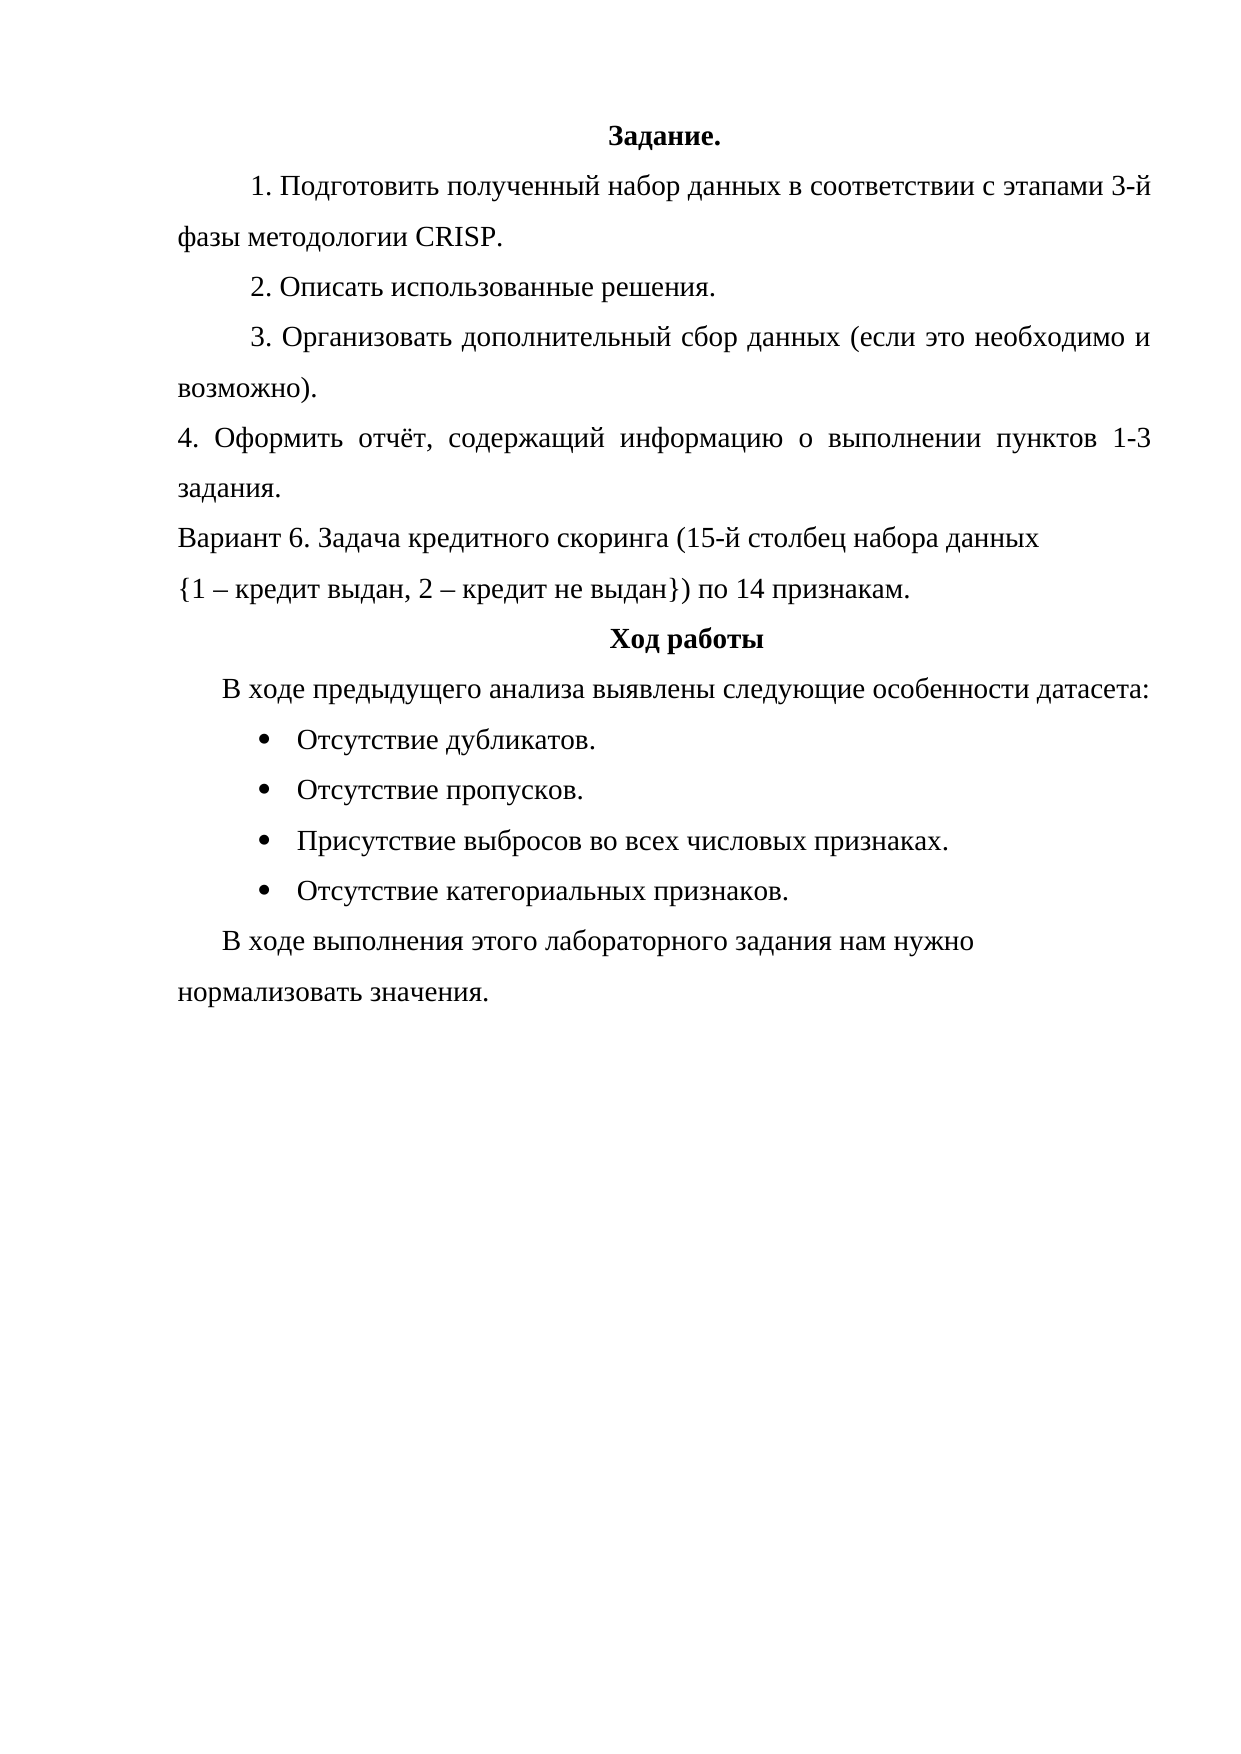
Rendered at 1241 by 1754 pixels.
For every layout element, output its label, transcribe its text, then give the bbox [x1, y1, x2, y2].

text 2. Описать использованные решения. [177, 269, 1152, 303]
text Задание. [177, 118, 1152, 152]
text {1 – кредит выдан, 2 – кредит не выдан}) по 14 признакам. [177, 571, 1152, 604]
list Отсутствие дубликатов. [259, 722, 1152, 756]
list Отсутствие пропусков. [259, 772, 1152, 806]
text Ход работы [177, 621, 1152, 655]
text В ходе выполнения этого лабораторного задания нам нужно нормализовать значения. [177, 923, 1152, 1007]
text 4. Оформить отчёт, содержащий информацию о выполнении пунктов 1-3 задания. [177, 420, 1152, 504]
list Присутствие выбросов во всех числовых признаках. [259, 823, 1152, 856]
text 3. Организовать дополнительный сбор данных (если это необходимо и возможно). [177, 319, 1152, 403]
text Вариант 6. Задача кредитного скоринга (15-й столбец набора данных [177, 521, 1152, 554]
list Отсутствие категориальных признаков. [259, 873, 1152, 907]
text В ходе предыдущего анализа выявлены следующие особенности датасета: [177, 672, 1152, 705]
text 1. Подготовить полученный набор данных в соответствии с этапами 3-й фазы методологии CRISP. [177, 168, 1152, 252]
